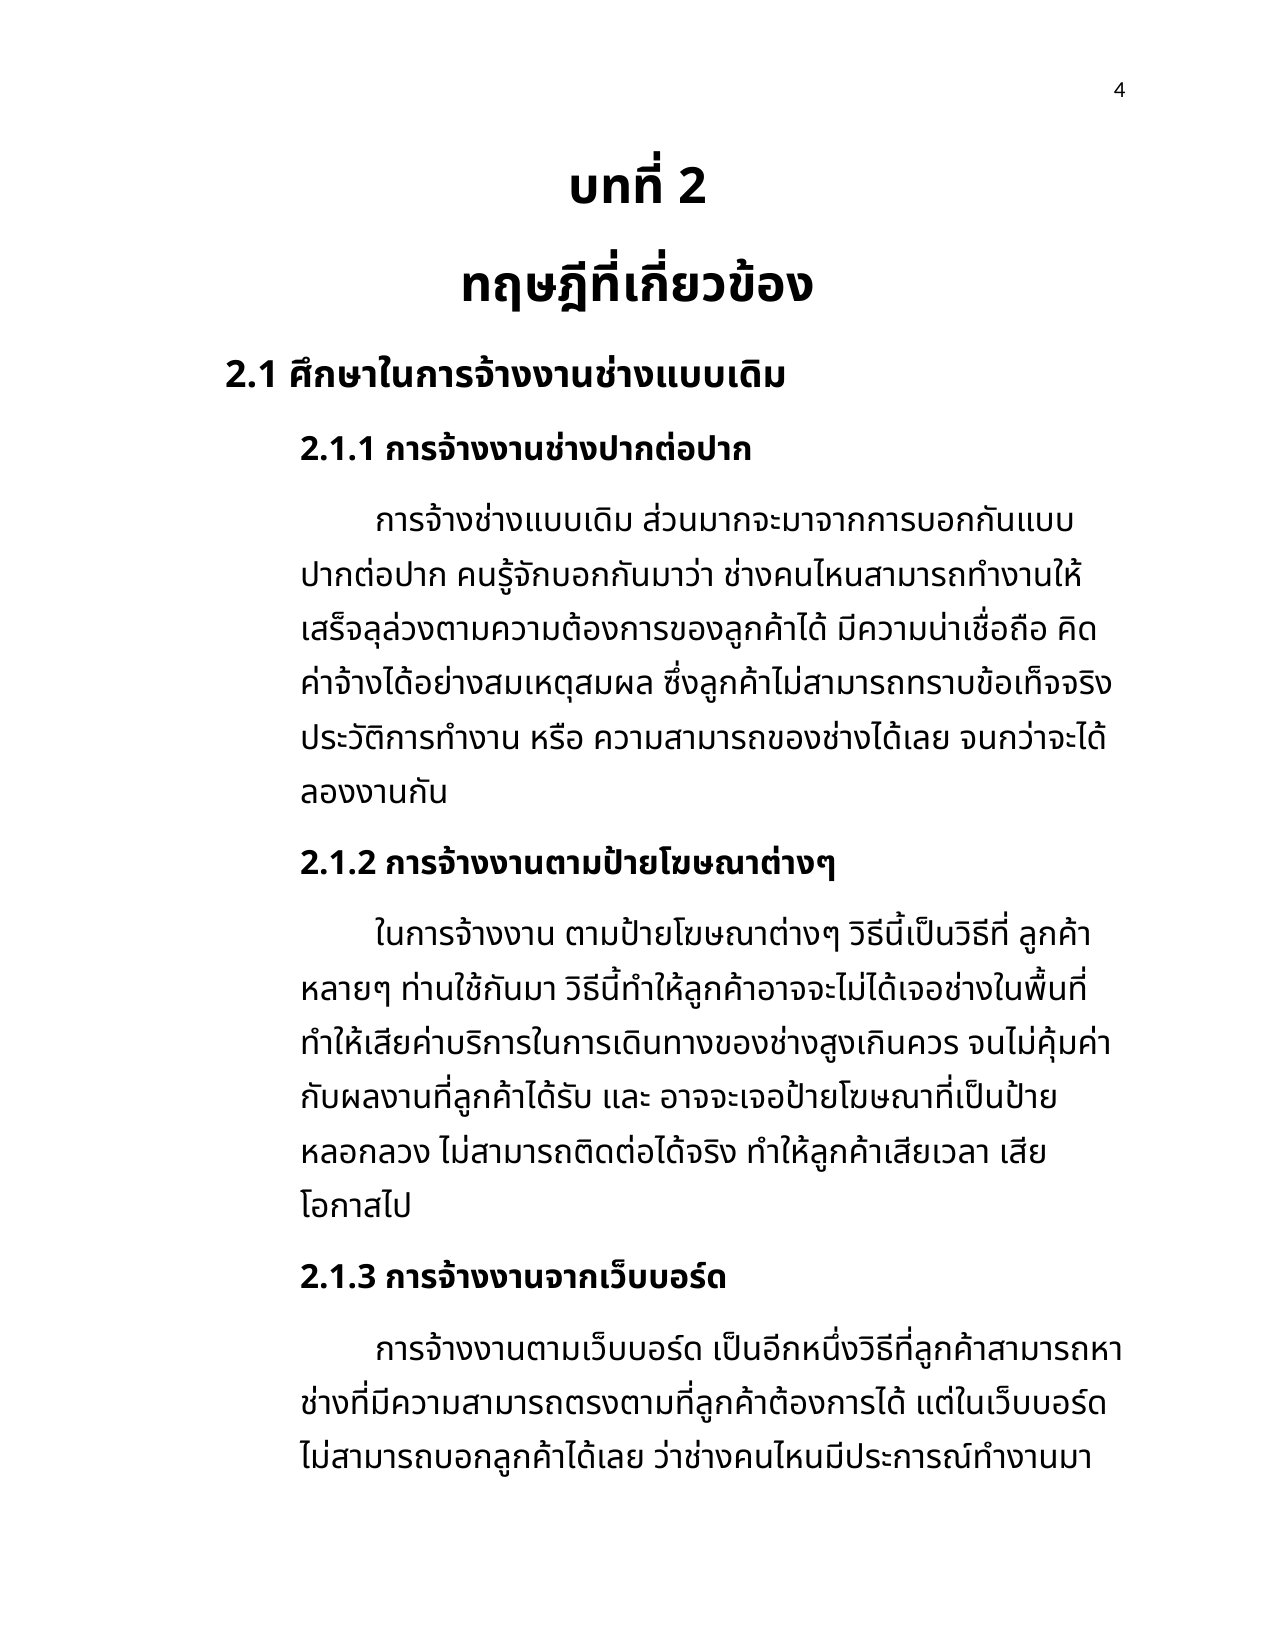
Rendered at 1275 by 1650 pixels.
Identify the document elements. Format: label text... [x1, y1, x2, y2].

text การจ้างช่างแบบเดิม ส่วนมากจะมาจากการบอกกันแบบปากต่อปาก คนรู้จักบอกกันมาว่า ช่างคนไหนสามารถทำงานให้เสร็จลุล่วงตามความต้องการของลูกค้าได้ มีความน่าเชื่อถือ คิดค่าจ้างได้อย่างสมเหตุสมผล ซึ่งลูกค้าไม่สามารถทราบข้อเท็จจริง ประวัติการทำงาน หรือ ความสามารถของช่างได้เลย จนกว่าจะได้ลองงานกัน [300, 496, 1125, 818]
text ทฤษฎีที่เกี่ยวข้อง [150, 249, 1125, 324]
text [300, 1324, 1125, 1484]
text ในการจ้างงาน ตามป้ายโฆษณาต่างๆ วิธีนี้เป็นวิธีที่ ลูกค้าหลายๆ ท่านใช้กันมา วิธีนี้ทำให้ลูกค้าอาจจะไม่ได้เจอช่างในพื้นที่ ทำให้เสียค่าบริการในการเดินทางของช่างสูงเกินควร จนไม่คุ้มค่ากับผลงานที่ลูกค้าได้รับ และ อาจจะเจอป้ายโฆษณาที่เป็นป้ายหลอกลวง ไม่สามารถติดต่อได้จริง ทำให้ลูกค้าเสียเวลา เสียโอกาสไป [300, 910, 1125, 1233]
text 2.1 ศึกษาในการจ้างงานช่างแบบเดิม [150, 347, 1125, 404]
text บทที่ 2 [150, 150, 1125, 226]
text 2.1.1 การจ้างงานช่างปากต่อปาก [225, 425, 1125, 476]
text 2.1.2 การจ้างงานตามป้ายโฆษณาต่างๆ [225, 839, 1125, 890]
text 2.1.3 การจ้างงานจากเว็บบอร์ด [225, 1253, 1125, 1304]
